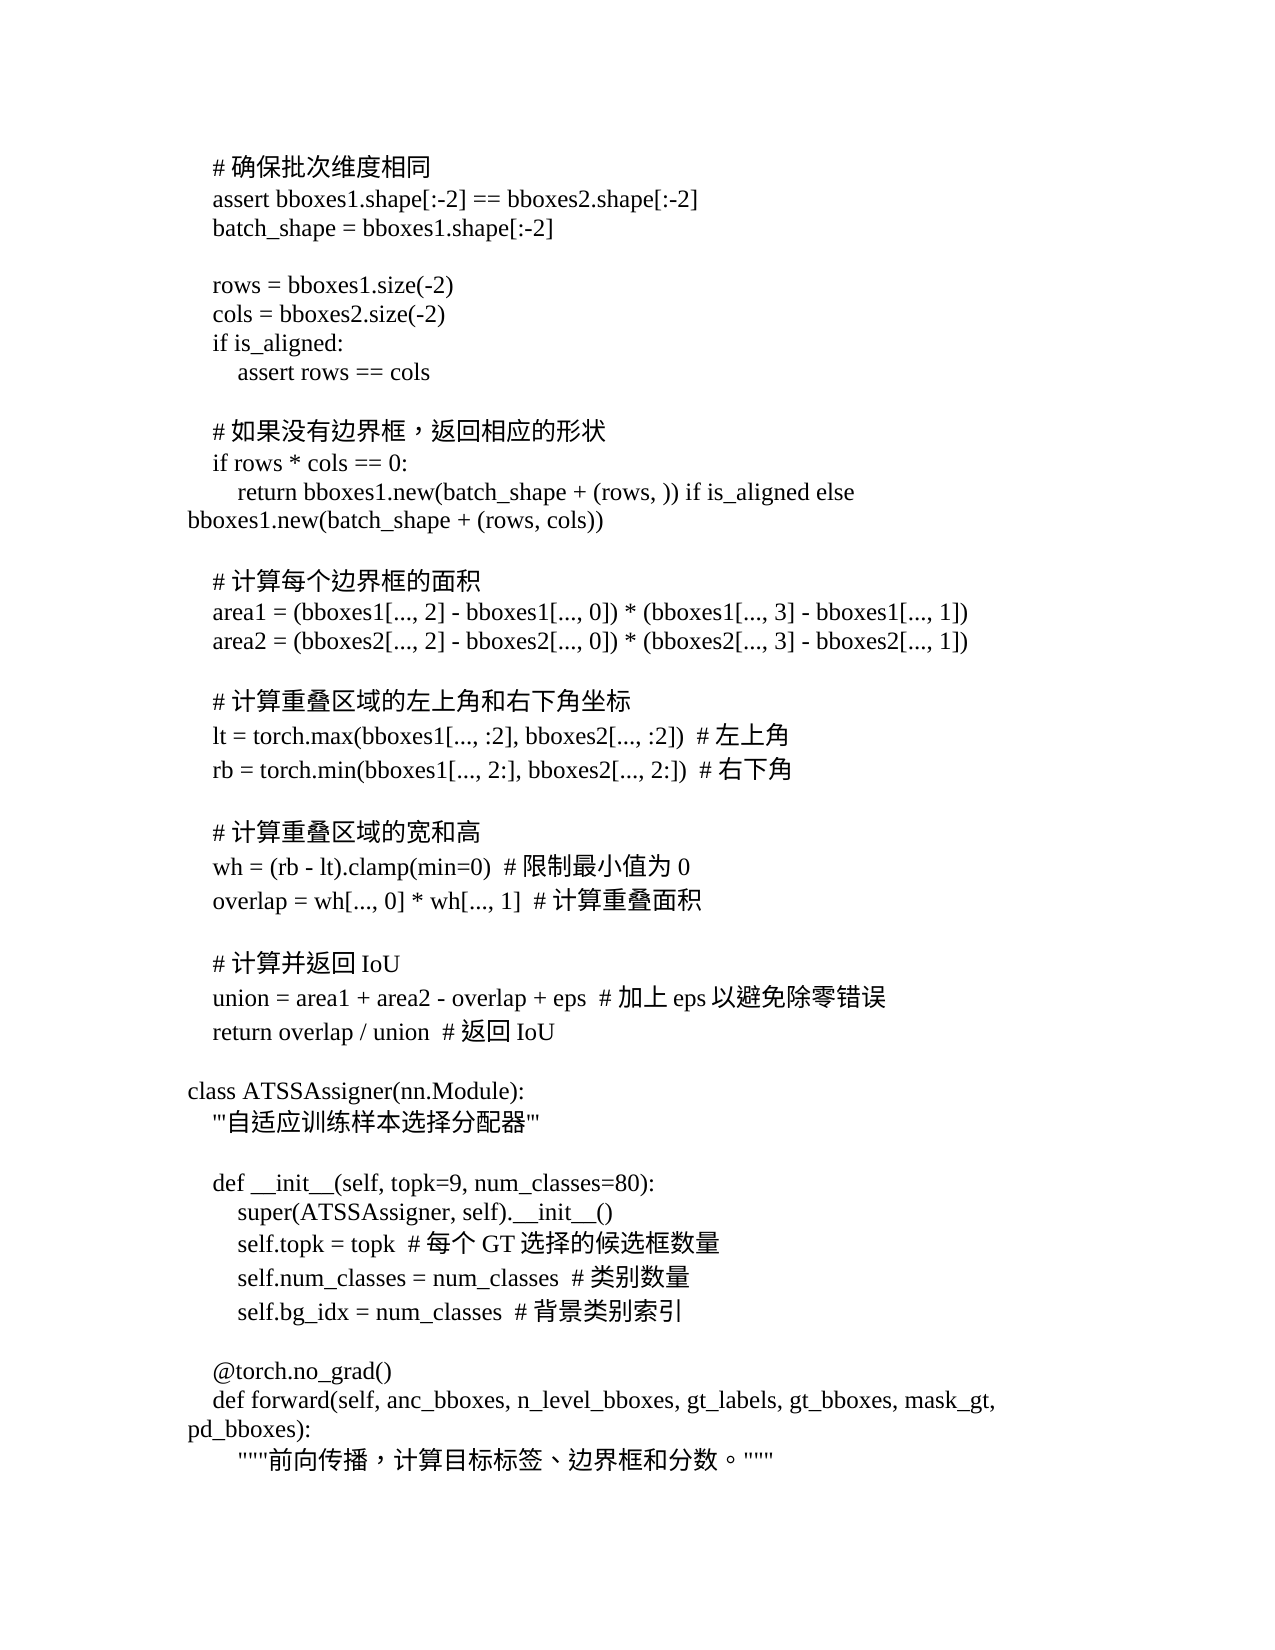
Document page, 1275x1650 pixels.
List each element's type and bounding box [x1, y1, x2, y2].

text [187, 150, 1087, 1477]
